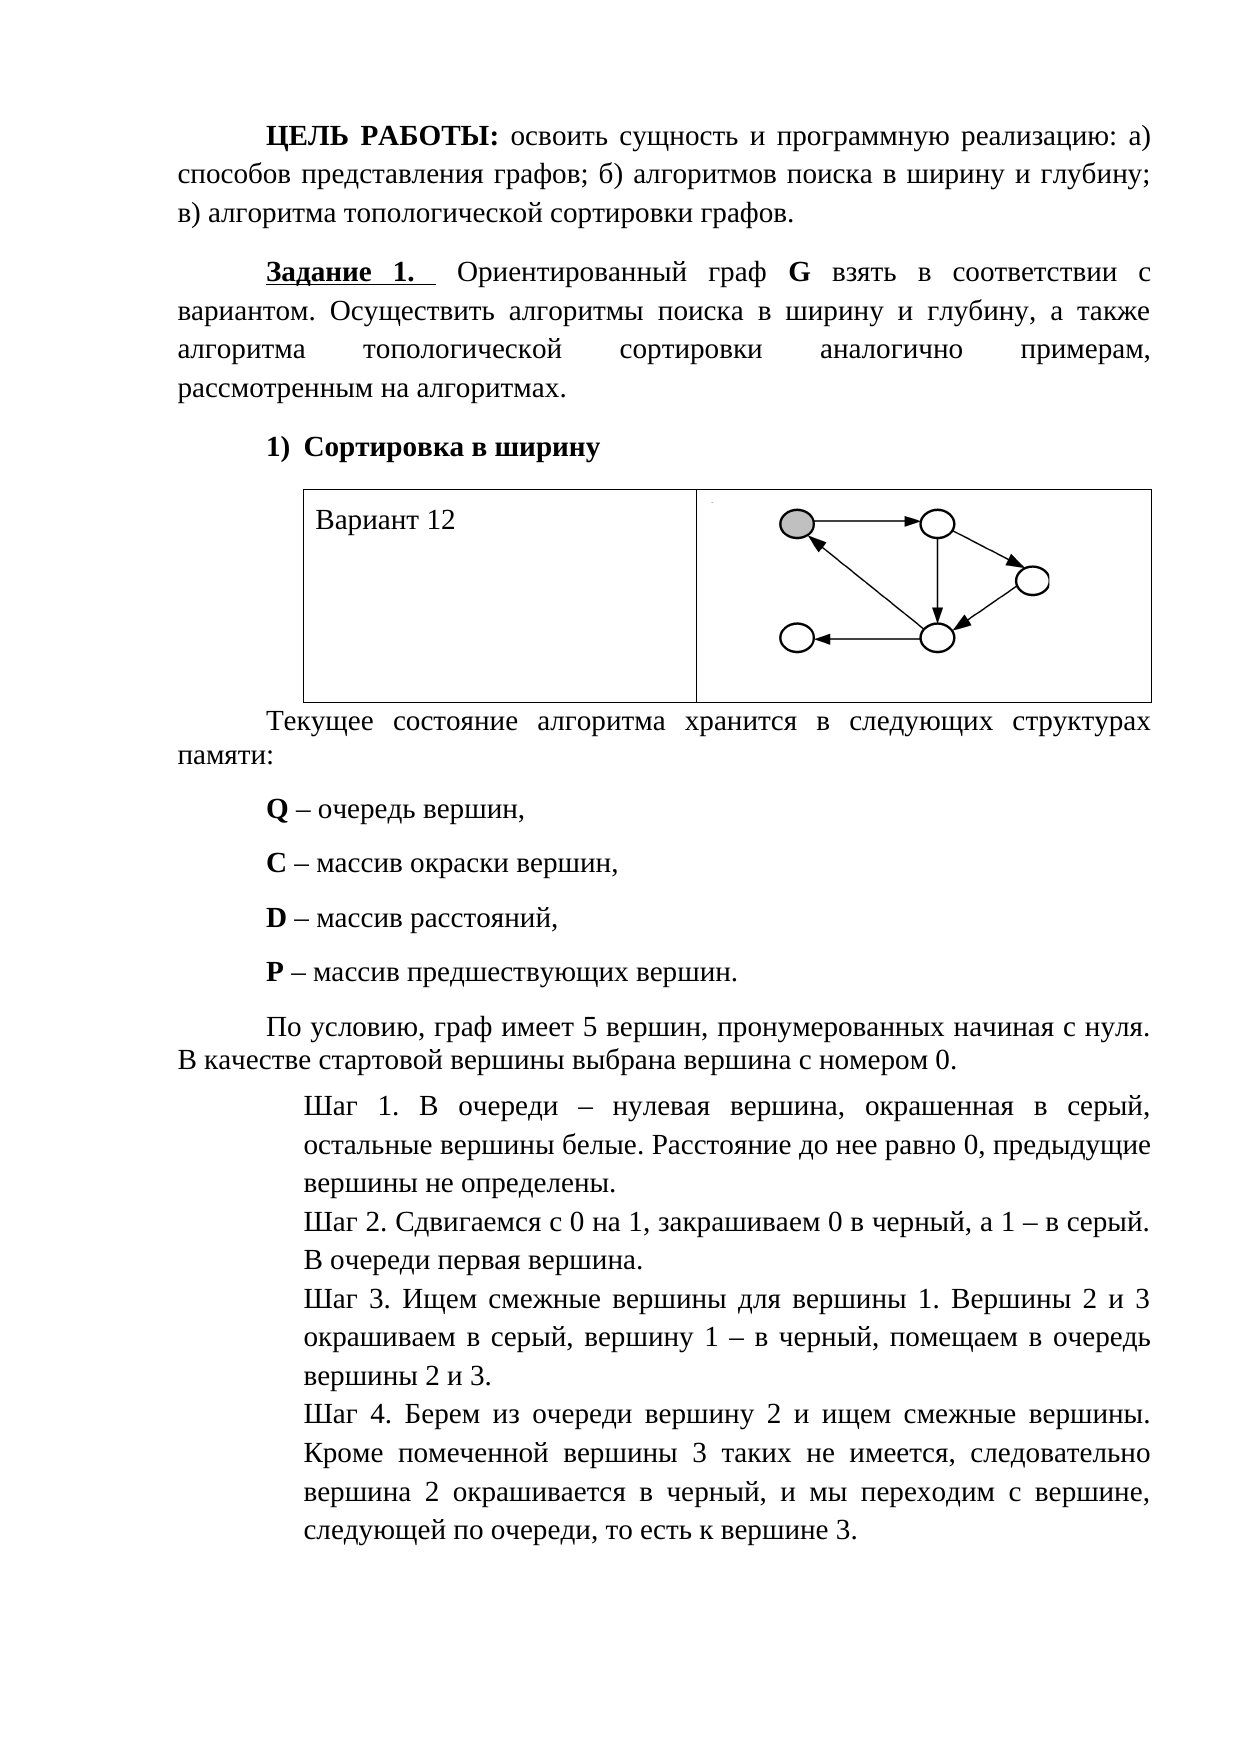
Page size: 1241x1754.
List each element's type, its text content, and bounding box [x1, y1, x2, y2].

list Шаг 2. Сдвигаемся с 0 на 1, закрашиваем 0 в черный, а 1 – в серый. В очереди первая вершина. [303, 1204, 1152, 1276]
text D – массив расстояний, [177, 900, 1152, 933]
text Задание 1. Ориентированный граф G взять в соответствии с вариантом. Осуществить алгоритмы поиска в ширину и глубину, а также алгоритма топологической сортировки аналогично примерам, рассмотренным на алгоритмах. [177, 254, 1152, 404]
table_header Вариант 12 [304, 490, 696, 702]
table_header [697, 490, 1151, 702]
list Сортировка в ширину [266, 429, 1152, 463]
text Q – очередь вершин, [177, 791, 1152, 825]
text По условию, граф имеет 5 вершин, пронумерованных начиная с нуля. В качестве стартовой вершины выбрана вершина с номером 0. [177, 1009, 1152, 1076]
text P – массив предшествующих вершин. [177, 954, 1152, 988]
list Шаг 4. Берем из очереди вершину 2 и ищем смежные вершины. Кроме помеченной вершины 3 таких не имеется, следовательно вершина 2 окрашивается в черный, и мы переходим с вершине, следующей по очереди, то есть к вершине 3. [303, 1397, 1152, 1546]
text C – массив окраски вершин, [177, 846, 1152, 879]
list Шаг 1. В очереди – нулевая вершина, окрашенная в серый, остальные вершины белые. Расстояние до нее равно 0, предыдущие вершины не определены. [303, 1088, 1152, 1199]
list Шаг 3. Ищем смежные вершины для вершины 1. Вершины 2 и 3 окрашиваем в серый, вершину 1 – в черный, помещаем в очередь вершины 2 и 3. [303, 1281, 1152, 1392]
picture [707, 502, 1050, 678]
text Текущее состояние алгоритма хранится в следующих структурах памяти: [177, 703, 1152, 770]
text ЦЕЛЬ РАБОТЫ: освоить сущность и программную реализацию: а) способов представления графов; б) алгоритмов поиска в ширину и глубину; в) алгоритма топологической сортировки графов. [177, 118, 1152, 229]
